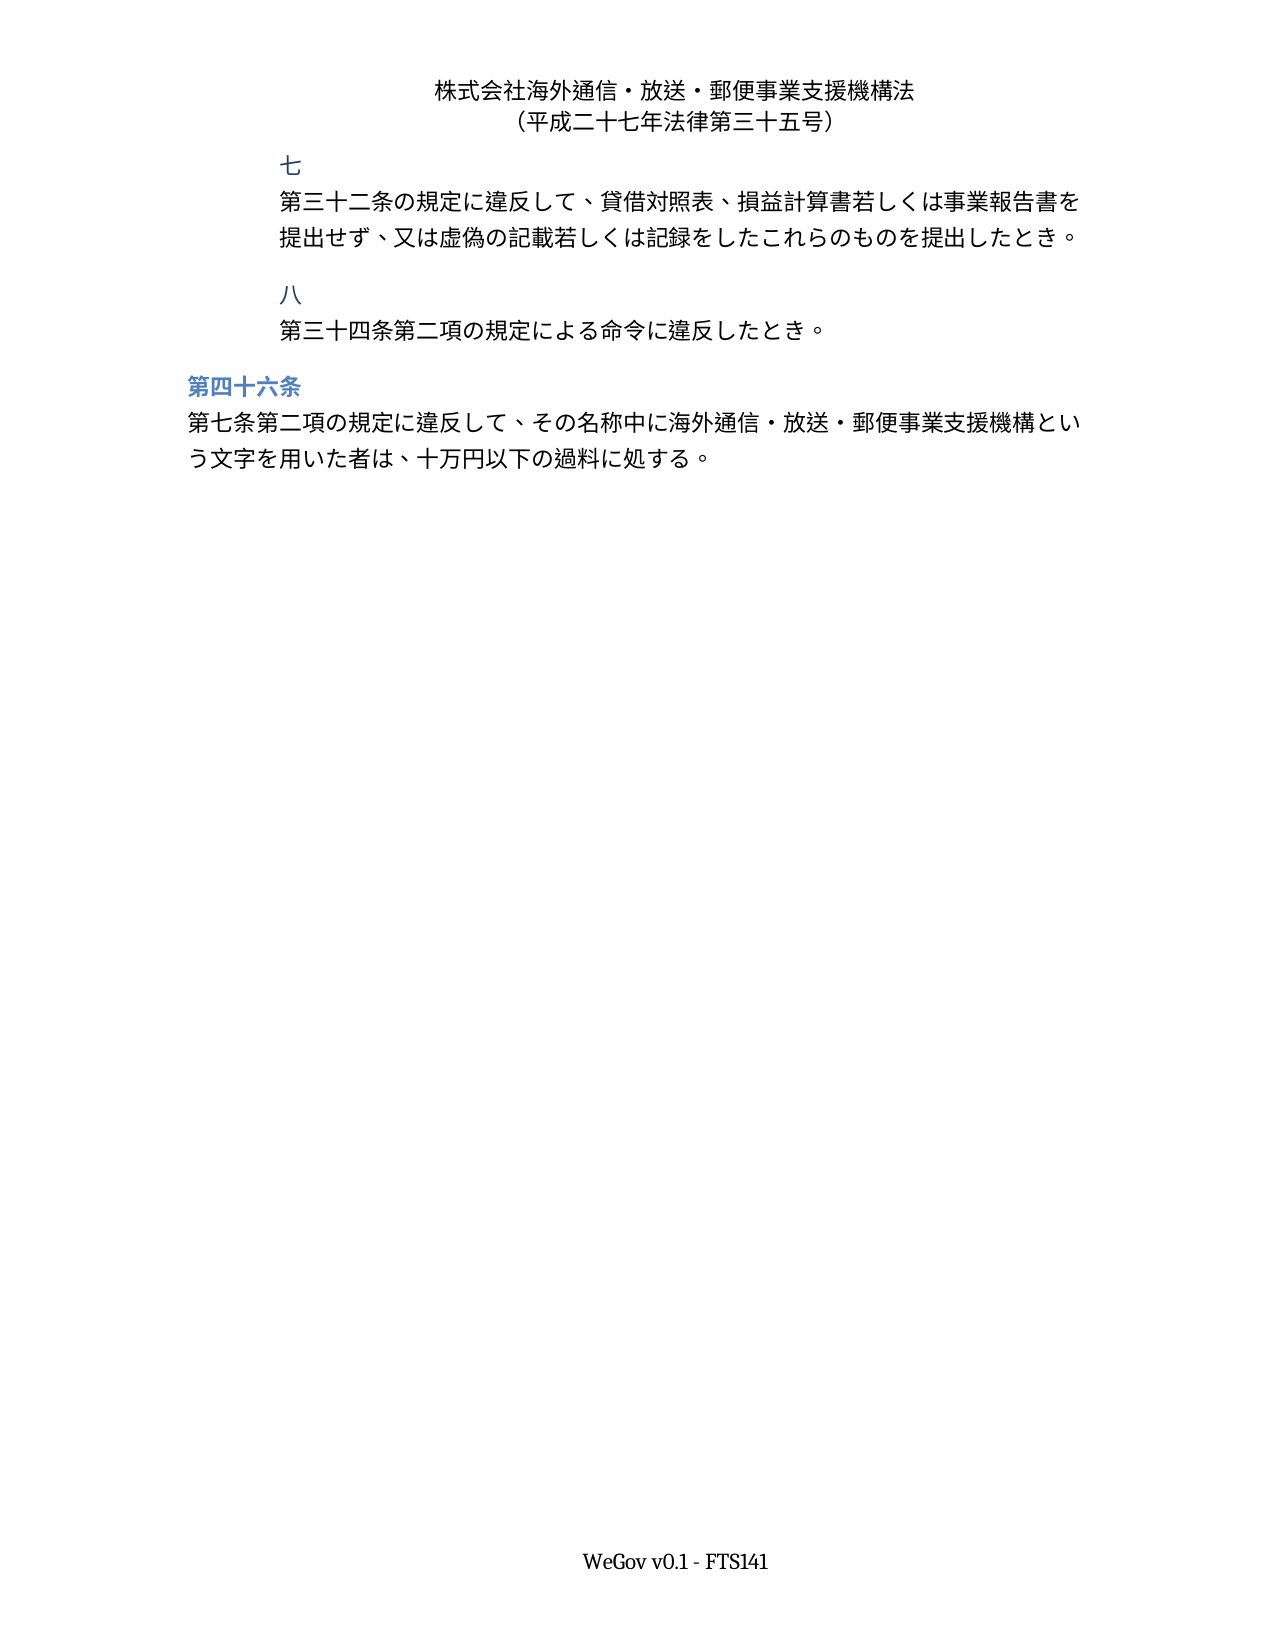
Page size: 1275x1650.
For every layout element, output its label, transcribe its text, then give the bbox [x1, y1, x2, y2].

subtitle 八 [279, 279, 1087, 310]
text 第三十二条の規定に違反して、貸借対照表、損益計算書若しくは事業報告書を提出せず、又は虚偽の記載若しくは記録をしたこれらのものを提出したとき。 [279, 186, 1087, 253]
subtitle 第四十六条 [187, 371, 1087, 403]
subtitle 七 [279, 150, 1087, 181]
text 第三十四条第二項の規定による命令に違反したとき。 [279, 314, 1087, 346]
text 第七条第二項の規定に違反して、その名称中に海外通信・放送・郵便事業支援機構という文字を用いた者は、十万円以下の過料に処する。 [187, 407, 1087, 474]
